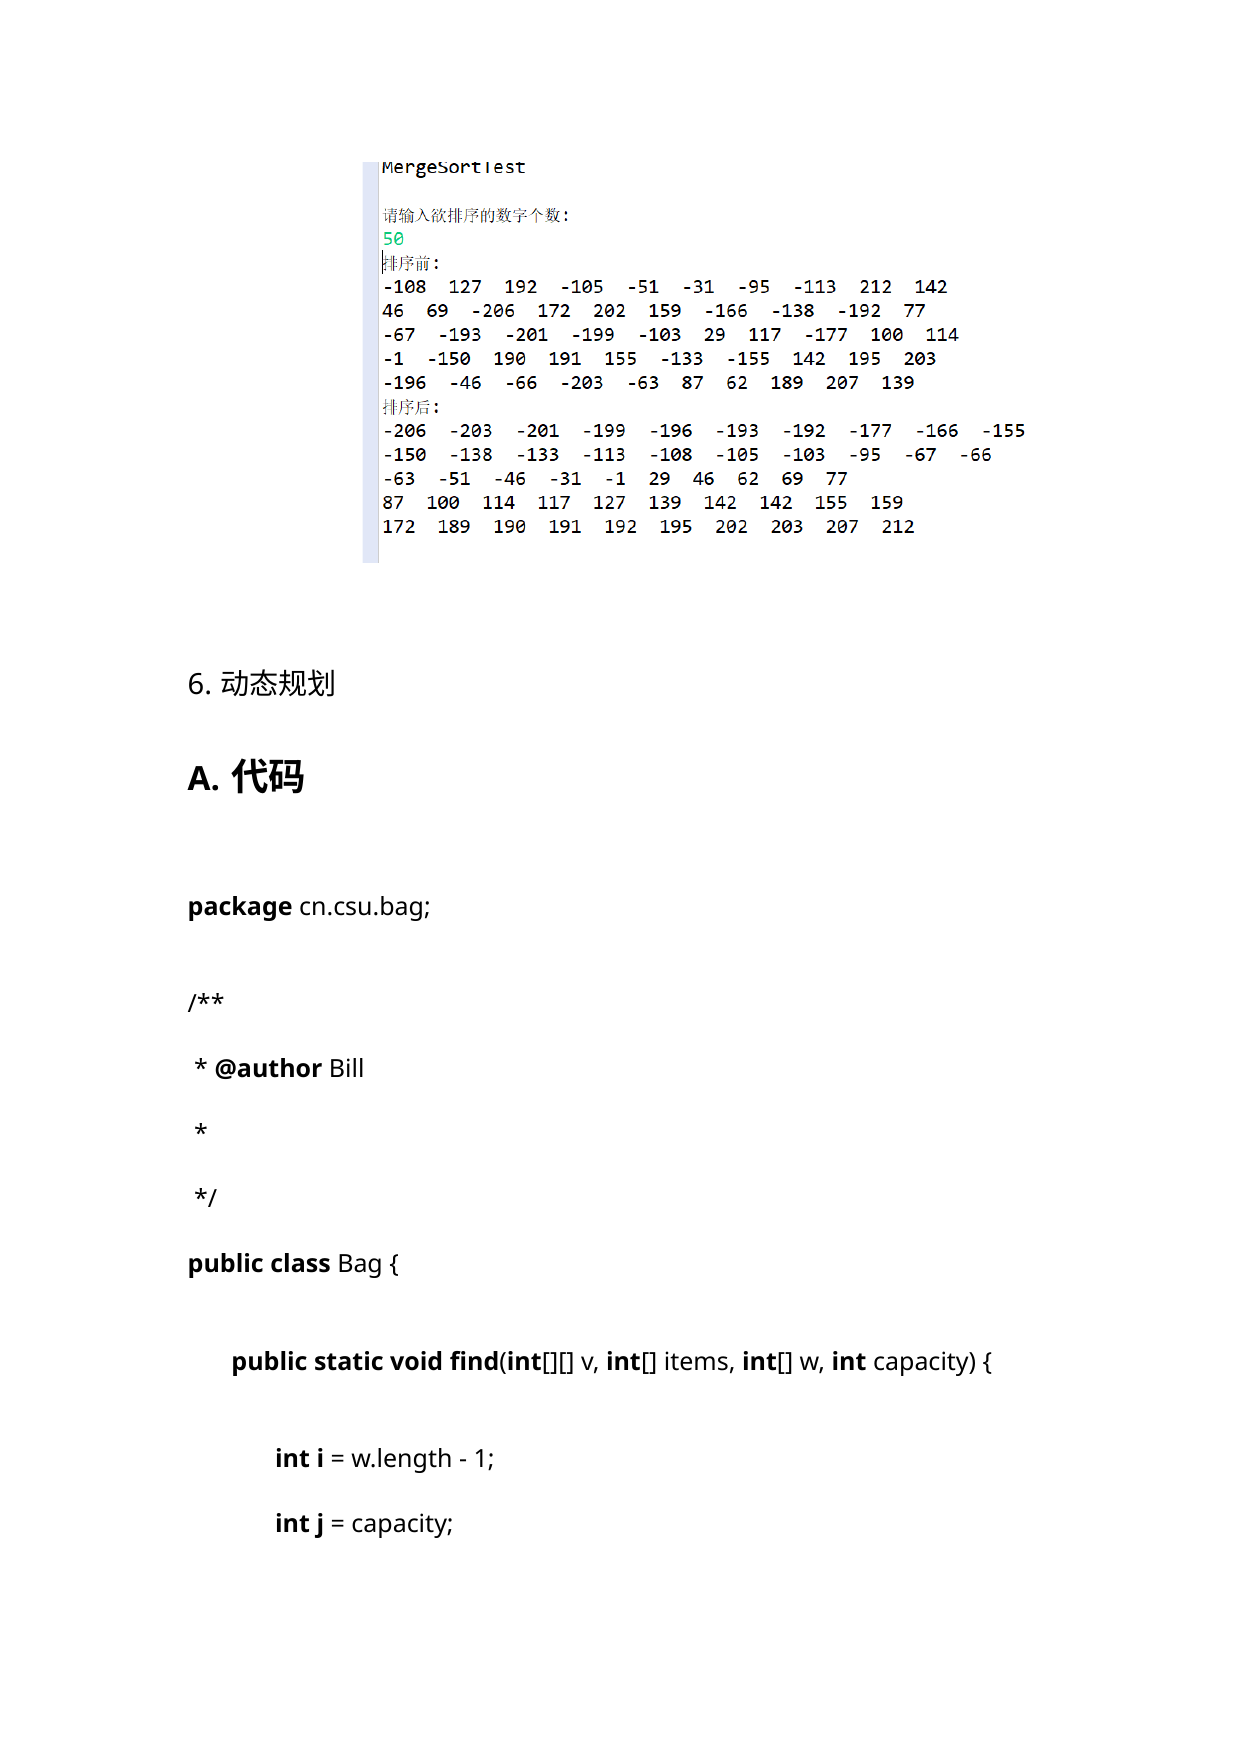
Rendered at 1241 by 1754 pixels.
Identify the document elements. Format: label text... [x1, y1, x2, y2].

text int i = w.length - 1; [187, 1425, 1053, 1490]
text int j = capacity; [187, 1490, 1053, 1555]
text package cn.csu.bag; [187, 873, 1053, 938]
text public class Bag { [187, 1230, 1053, 1295]
list 动态规划 [187, 649, 1053, 714]
text /** [187, 970, 1053, 1035]
text public static void find(int[][] v, int[] items, int[] w, int capacity) { [187, 1328, 1053, 1393]
text */ [187, 1165, 1053, 1230]
subtitle 代码 [187, 742, 1053, 807]
picture [362, 162, 1228, 563]
text * [187, 1100, 1053, 1165]
text * @author Bill [187, 1035, 1053, 1100]
